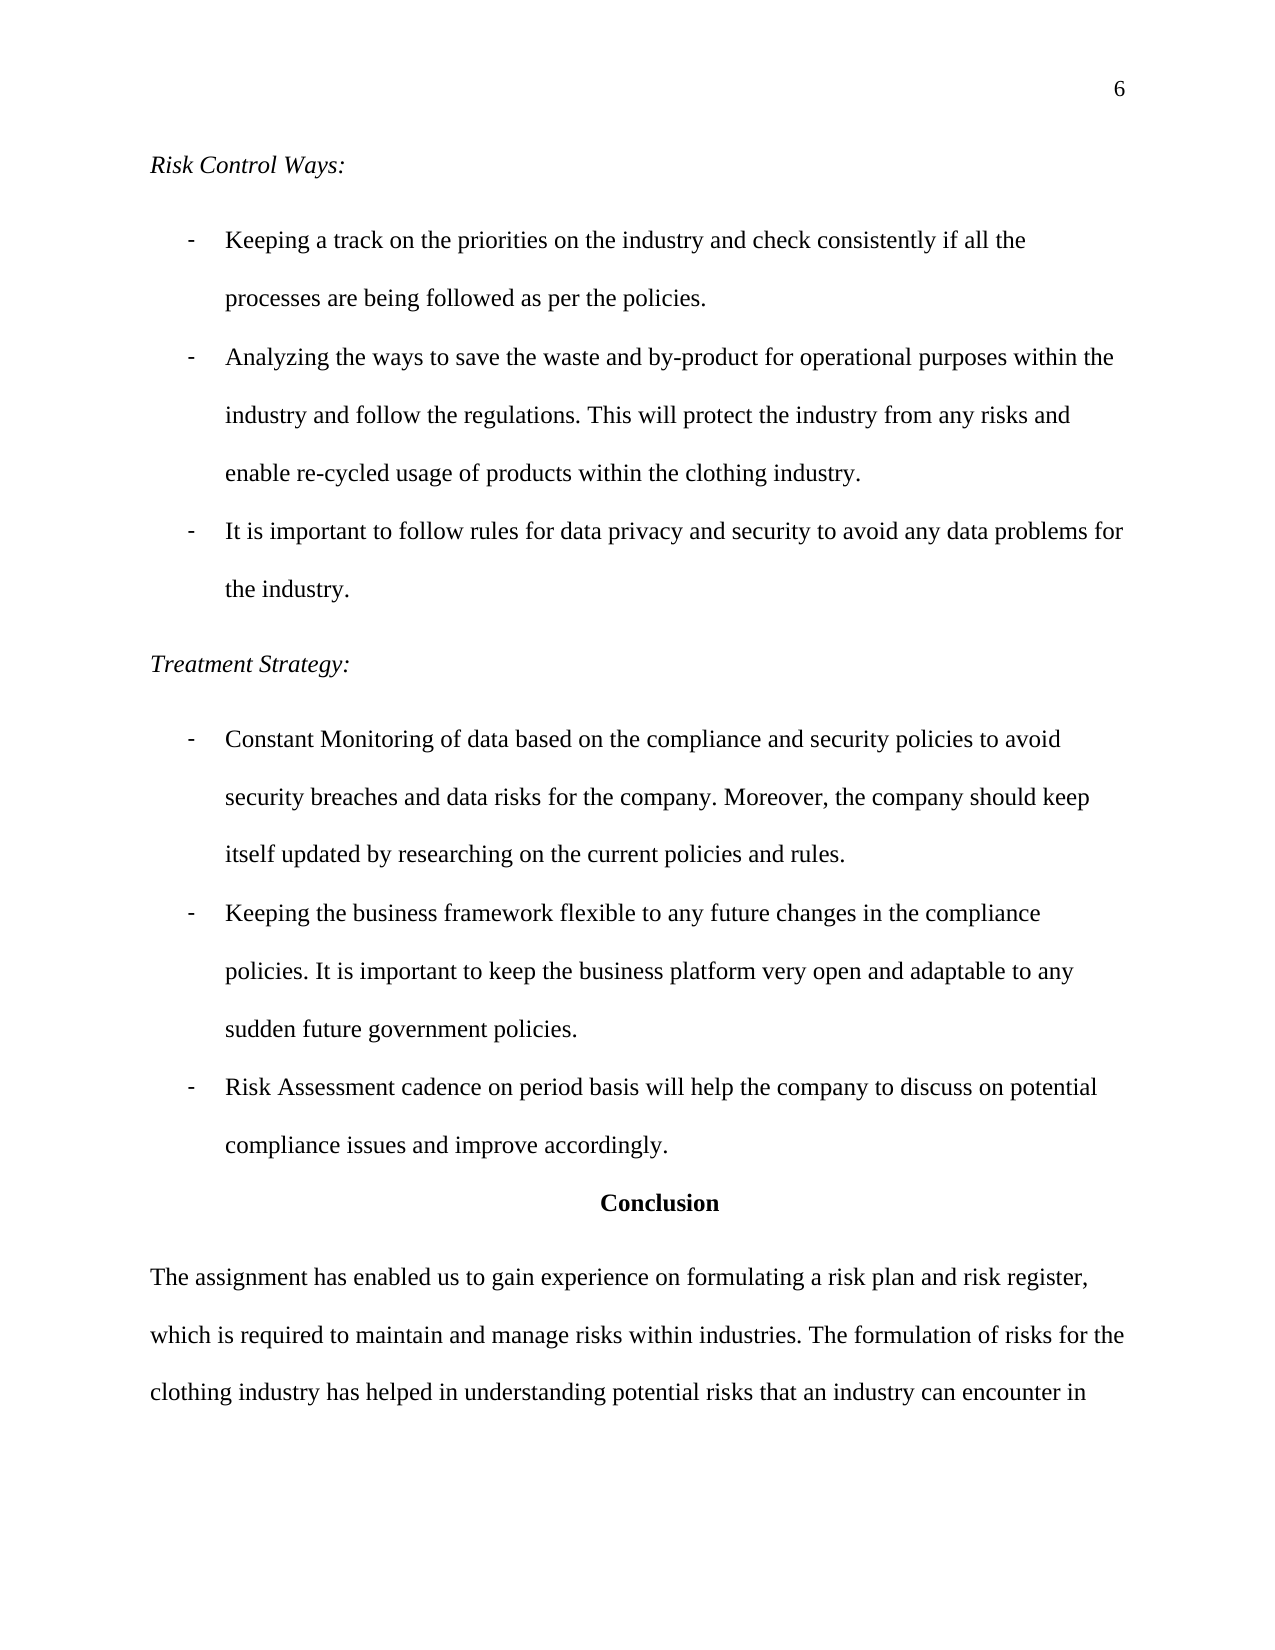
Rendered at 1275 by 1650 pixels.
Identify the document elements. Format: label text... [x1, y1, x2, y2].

text Treatment Strategy: [150, 649, 1125, 677]
text Risk Control Ways: [150, 150, 1125, 179]
list Analyzing the ways to save the waste and by-product for operational purposes within the industry and follow the regulations. This will protect the industry from any risks and enable re-cycled usage of products within the clothing industry. [187, 341, 1125, 486]
list Conclusion [600, 1188, 1125, 1217]
list Keeping a track on the priorities on the industry and check consistently if all the processes are being followed as per the policies. [187, 224, 1125, 312]
list Risk Assessment cadence on period basis will help the company to discuss on potential compliance issues and improve accordingly. [187, 1071, 1125, 1159]
list It is important to follow rules for data privacy and security to avoid any data problems for the industry. [187, 515, 1125, 603]
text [150, 1262, 1125, 1406]
list Constant Monitoring of data based on the compliance and security policies to avoid security breaches and data risks for the company. Moreover, the company should keep itself updated by researching on the current policies and rules. [187, 723, 1125, 868]
list Keeping the business framework flexible to any future changes in the compliance policies. It is important to keep the business platform very open and adaptable to any sudden future government policies. [187, 897, 1125, 1043]
